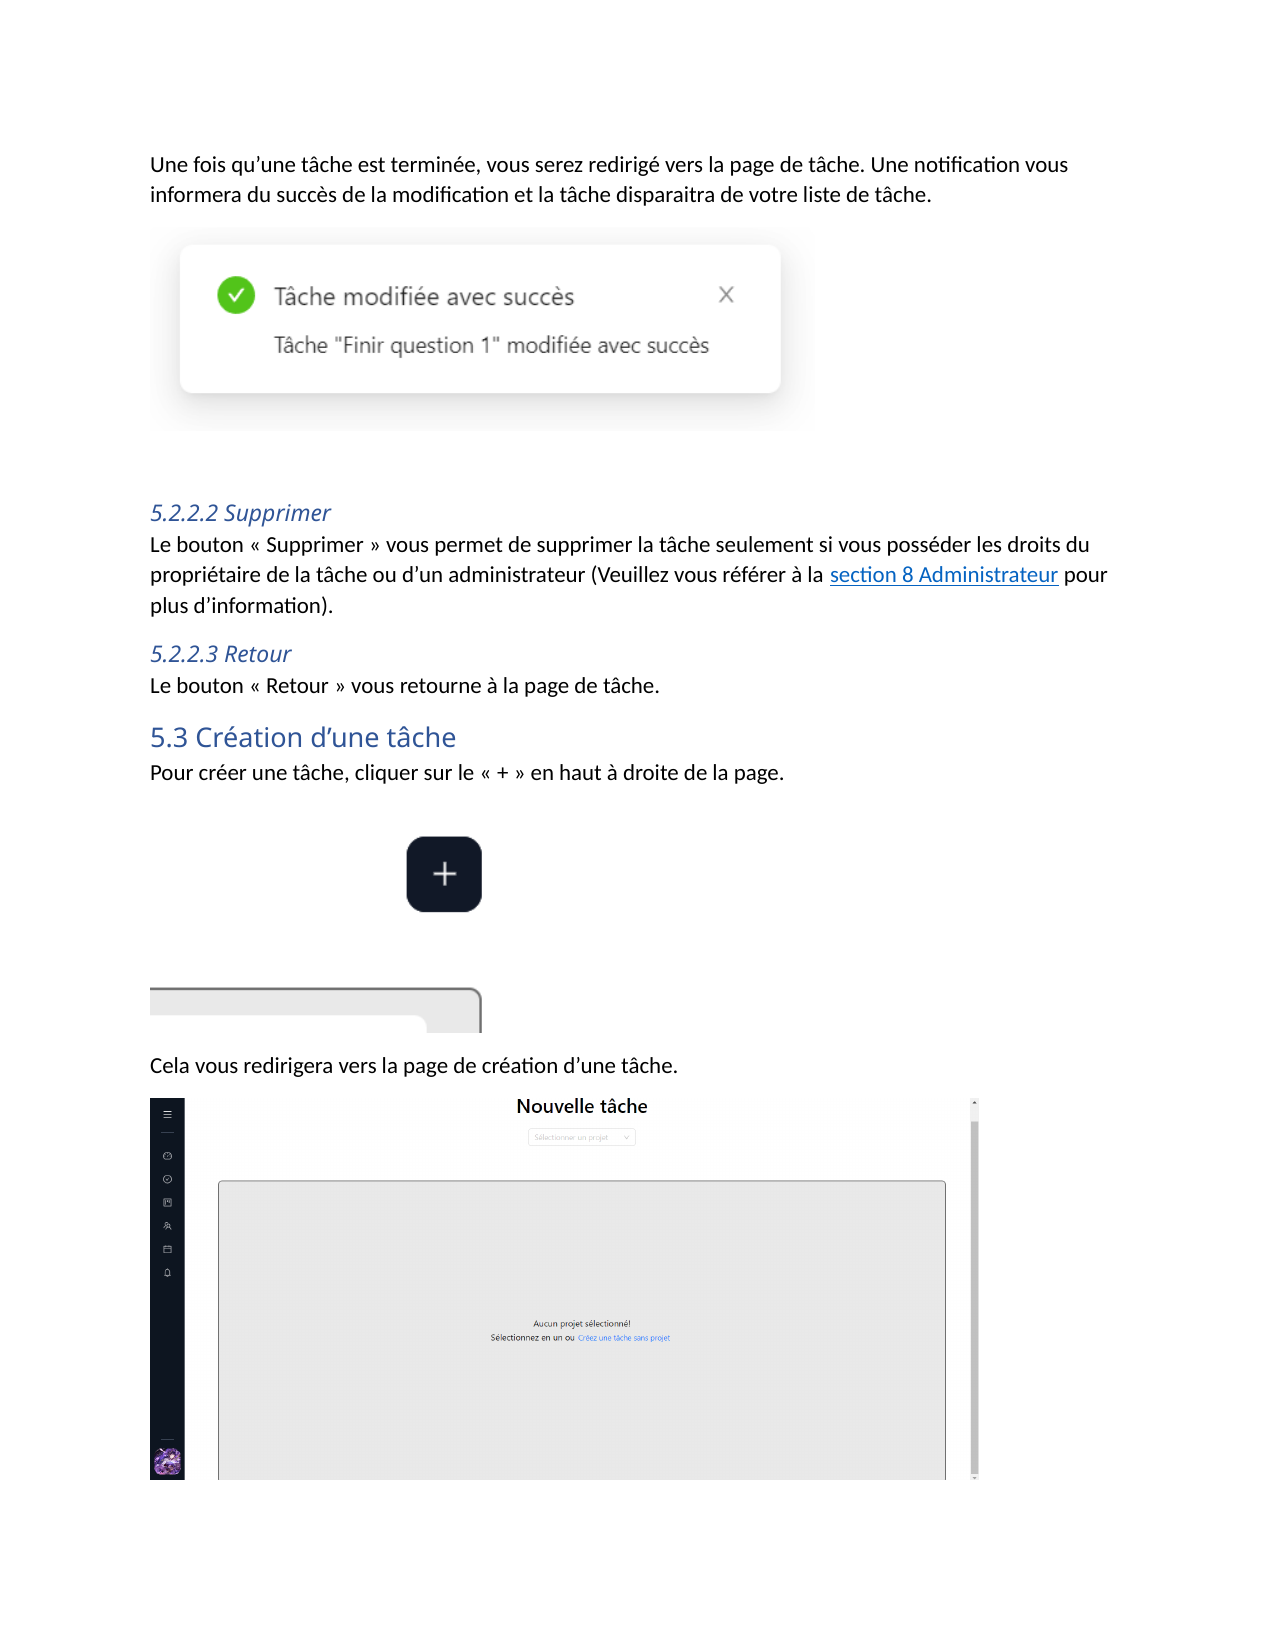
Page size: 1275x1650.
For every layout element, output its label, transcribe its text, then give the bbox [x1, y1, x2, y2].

picture [150, 805, 502, 1033]
text Cela vous redirigera vers la page de création d’une tâche. [150, 1051, 1125, 1079]
picture [150, 227, 815, 431]
text Le bouton « Retour » vous retourne à la page de tâche. [150, 671, 1125, 699]
subtitle 5.2.2.3 Retour [150, 638, 1125, 669]
text Le bouton « Supprimer » vous permet de supprimer la tâche seulement si vous posséder les droits du propriétaire de la tâche ou d’un administrateur (Veuillez vous référer à la section 8 Administrateur pour plus d’information). [150, 530, 1125, 619]
subtitle 5.2.2.2 Supprimer [150, 497, 1125, 528]
text Une fois qu’une tâche est terminée, vous serez redirigé vers la page de tâche. Une notification vous informera du succès de la modification et la tâche disparaitra de votre liste de tâche. [150, 150, 1125, 208]
picture [150, 1098, 979, 1480]
subtitle 5.3 Création d’une tâche [150, 718, 1125, 755]
text Pour créer une tâche, cliquer sur le « + » en haut à droite de la page. [150, 758, 1125, 786]
